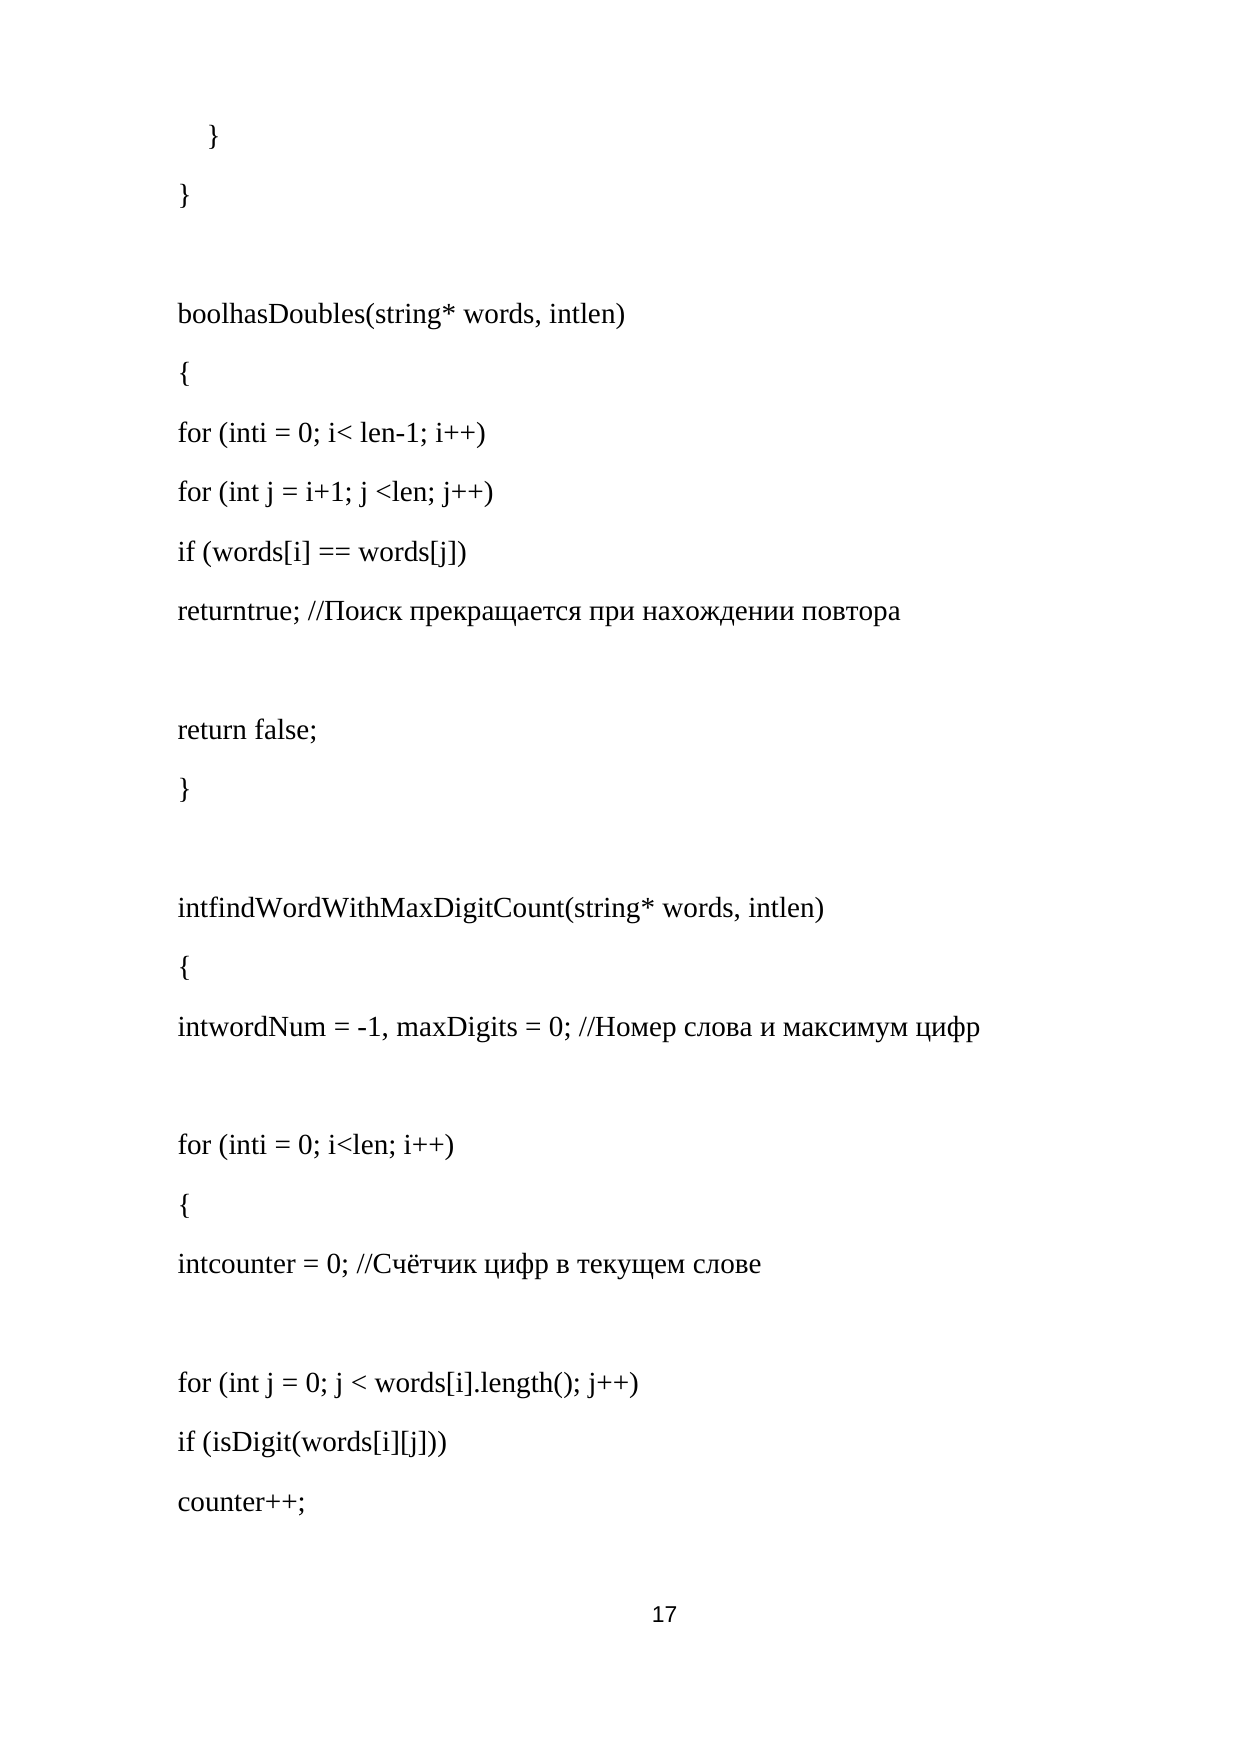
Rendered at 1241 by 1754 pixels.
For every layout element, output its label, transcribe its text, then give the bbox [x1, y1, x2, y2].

text { [177, 949, 1152, 983]
text if (isDigit(words[i][j])) [177, 1424, 1152, 1458]
text { [177, 1187, 1152, 1220]
text intfindWordWithMaxDigitCount(string* words, intlen) [177, 890, 1152, 923]
text intwordNum = -1, maxDigits = 0; //Номер слова и максимум цифр [177, 1009, 1152, 1042]
text for (int j = 0; j < words[i].length(); j++) [177, 1365, 1152, 1398]
text for (int j = i+1; j <len; j++) [177, 474, 1152, 508]
text if (words[i] == words[j]) [177, 534, 1152, 567]
text for (inti = 0; i<len; i++) [177, 1127, 1152, 1161]
text } [177, 118, 1152, 152]
text intcounter = 0; //Счётчик цифр в текущем слове [177, 1246, 1152, 1280]
text boolhasDoubles(string* words, intlen) [177, 296, 1152, 330]
text counter++; [177, 1484, 1152, 1517]
text { [177, 356, 1152, 389]
text returntrue; //Поиск прекращается при нахождении повтора [177, 593, 1152, 627]
text return false; [177, 712, 1152, 745]
text } [177, 771, 1152, 805]
text } [177, 177, 1152, 211]
text for (inti = 0; i< len-1; i++) [177, 415, 1152, 448]
